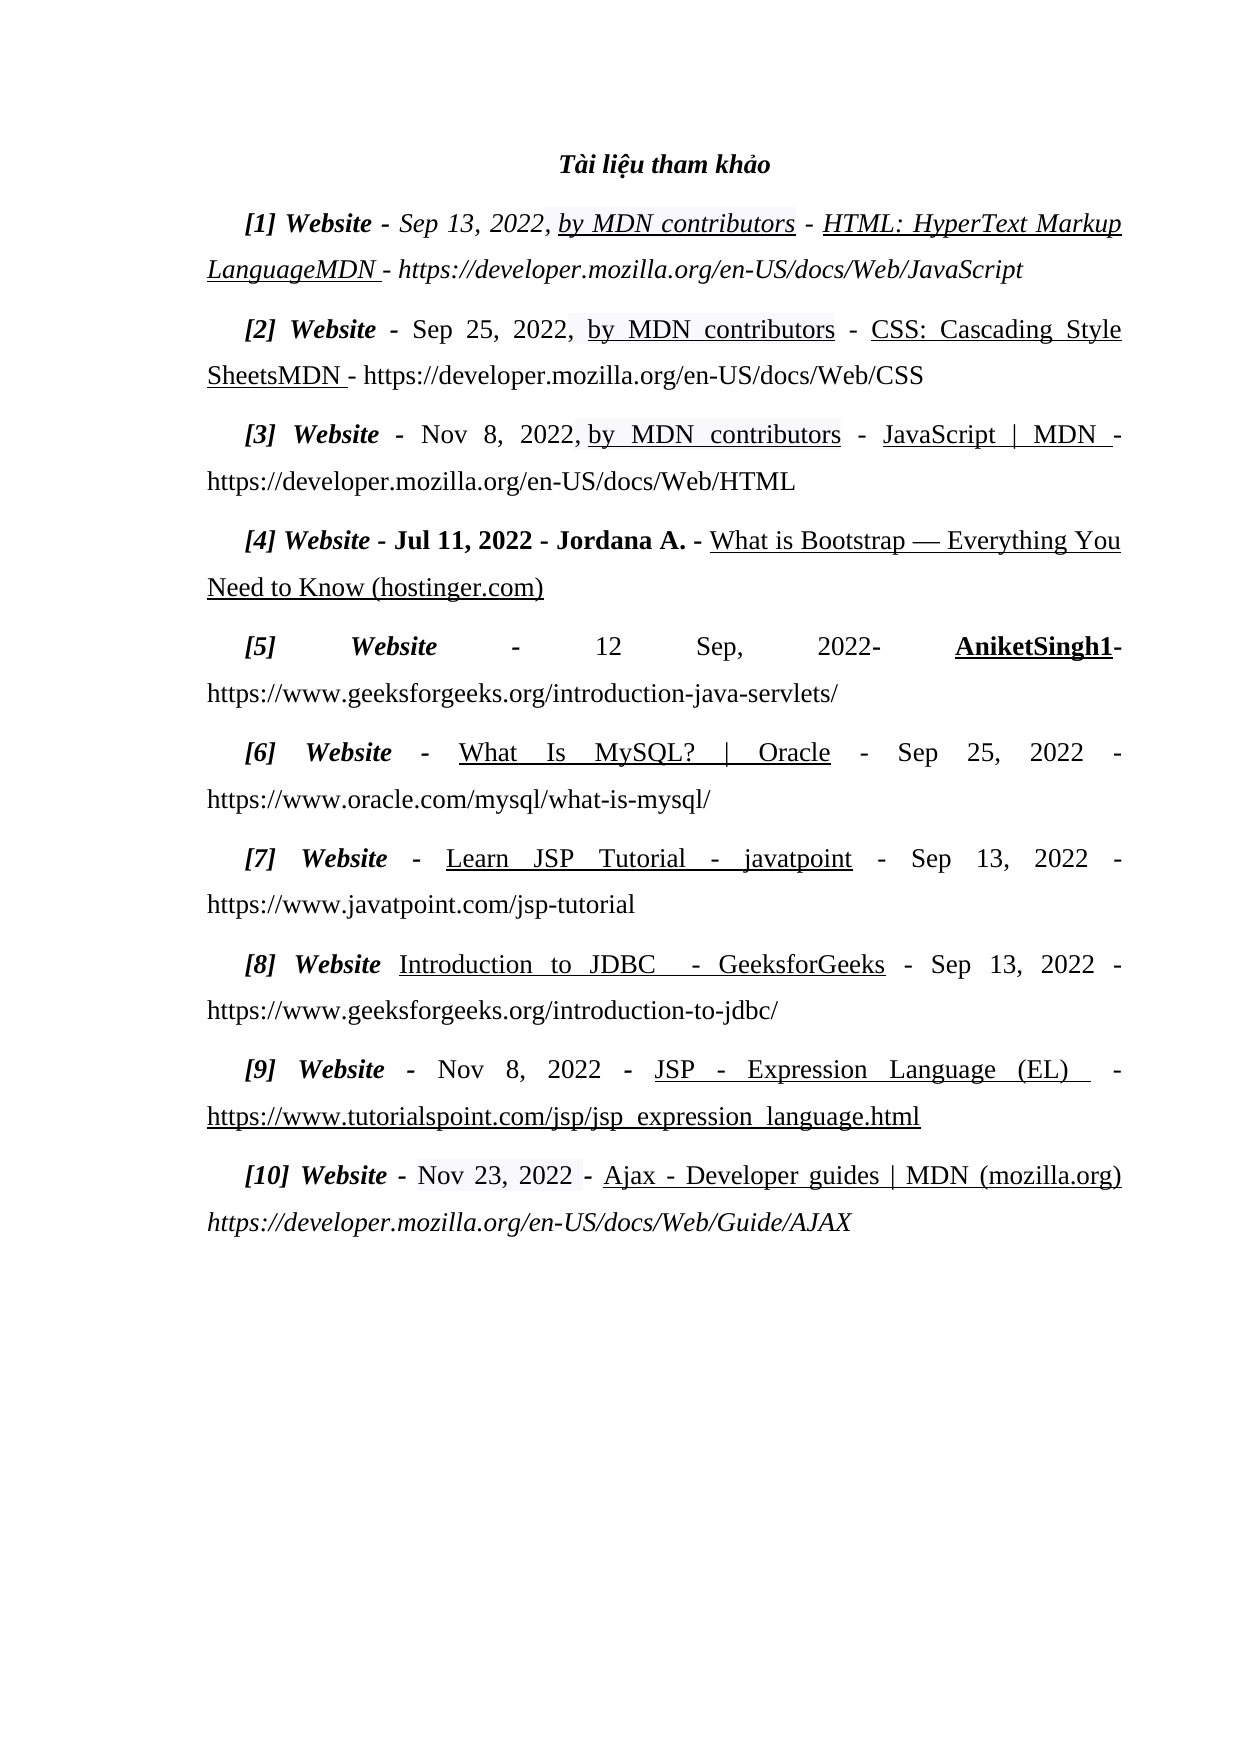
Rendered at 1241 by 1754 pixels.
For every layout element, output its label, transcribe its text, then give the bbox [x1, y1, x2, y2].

subtitle [1] Website - Sep 13, 2022, by MDN contributors - HTML: HyperText Markup LanguageMDN - https://developer.mozilla.org/en-US/docs/Web/JavaScript [207, 207, 1122, 285]
text [10] Website - Nov 23, 2022 - Ajax - Developer guides | MDN (mozilla.org) https://developer.mozilla.org/en-US/docs/Web/Guide/AJAX [207, 1159, 1122, 1237]
list [2] Website - Sep 25, 2022, by MDN contributors - CSS: Cascading Style SheetsMDN - https://developer.mozilla.org/en-US/docs/Web/CSS [207, 313, 1122, 391]
text [7] Website - Learn JSP Tutorial - javatpoint - Sep 13, 2022 - https://www.javatpoint.com/jsp-tutorial [207, 842, 1122, 920]
text [4] Website - Jul 11, 2022 - Jordana A. - What is Bootstrap — Everything You Need to Know (hostinger.com) [207, 524, 1122, 602]
text [5] Website - 12 Sep, 2022- AniketSingh1- https://www.geeksforgeeks.org/introduction-java-servlets/ [207, 630, 1122, 708]
subtitle Tài liệu tham khảo [207, 148, 1122, 179]
subtitle [3] Website - Nov 8, 2022, by MDN contributors - JavaScript | MDN - https://developer.mozilla.org/en-US/docs/Web/HTML [207, 418, 1122, 496]
text [9] Website - Nov 8, 2022 - JSP - Expression Language (EL) - https://www.tutorialspoint.com/jsp/jsp_expression_language.html [207, 1053, 1122, 1131]
text [6] Website - What Is MySQL? | Oracle - Sep 25, 2022 - https://www.oracle.com/mysql/what-is-mysql/ [207, 736, 1122, 814]
text [8] Website Introduction to JDBC - GeeksforGeeks - Sep 13, 2022 - https://www.geeksforgeeks.org/introduction-to-jdbc/ [207, 948, 1122, 1026]
